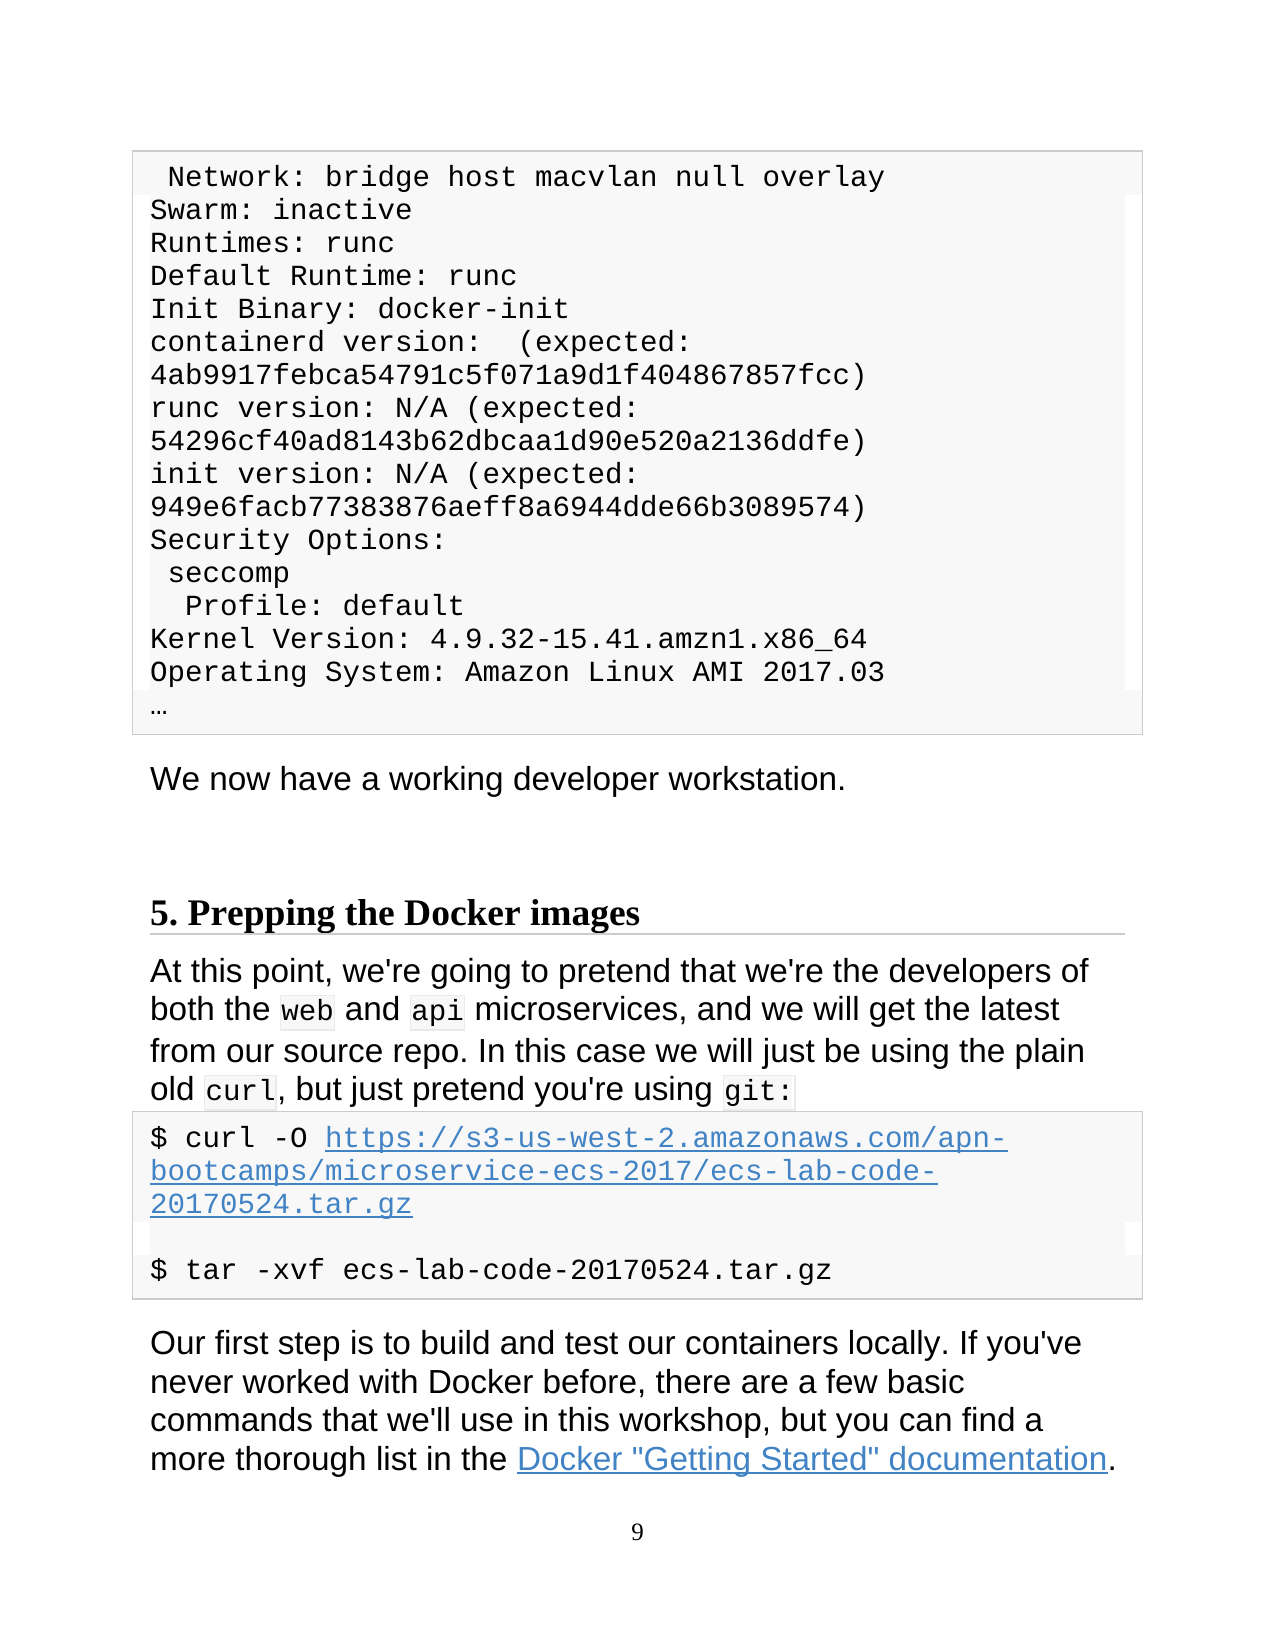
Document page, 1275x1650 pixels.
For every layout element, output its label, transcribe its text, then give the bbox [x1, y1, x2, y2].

text runc version: N/A (expected: 54296cf40ad8143b62dbcaa1d90e520a2136ddfe) [150, 393, 1125, 459]
text Swarm: inactive [150, 195, 1125, 228]
text seccomp [150, 558, 1125, 591]
text Our first step is to build and test our containers locally. If you've never worked with Docker before, there are a few basic commands that we'll use in this workshop, but you can find a more thorough list in the Docker "Getting Started" documentation. [150, 1323, 1125, 1477]
text Runtimes: runc [150, 228, 1125, 261]
text … [133, 678, 1142, 734]
text We now have a working developer workstation. [150, 759, 1125, 797]
text Profile: default [150, 591, 1125, 624]
text Security Options: [150, 525, 1125, 558]
text Init Binary: docker-init [150, 294, 1125, 327]
text containerd version: (expected: 4ab9917febca54791c5f071a9d1f404867857fcc) [150, 327, 1125, 393]
subtitle 5. Prepping the Docker images [150, 890, 1125, 933]
text Network: bridge host macvlan null overlay [133, 152, 1142, 195]
text $ tar -xvf ecs-lab-code-20170524.tar.gz [133, 1243, 1142, 1298]
text At this point, we're going to pretend that we're the developers of both the web and api microservices, and we will get the latest from our source repo. In this case we will just be using the plain old curl, but just pretend you're using git: [150, 951, 1125, 1111]
text Default Runtime: runc [150, 261, 1125, 294]
text Operating System: Amazon Linux AMI 2017.03 [150, 657, 1125, 678]
text Kernel Version: 4.9.32-15.41.amzn1.x86_64 [150, 624, 1125, 657]
text init version: N/A (expected: 949e6facb77383876aeff8a6944dde66b3089574) [150, 459, 1125, 525]
text $ curl -O https://s3-us-west-2.amazonaws.com/apn-bootcamps/microservice-ecs-2017/ecs-lab-code-20170524.tar.gz [133, 1112, 1142, 1222]
